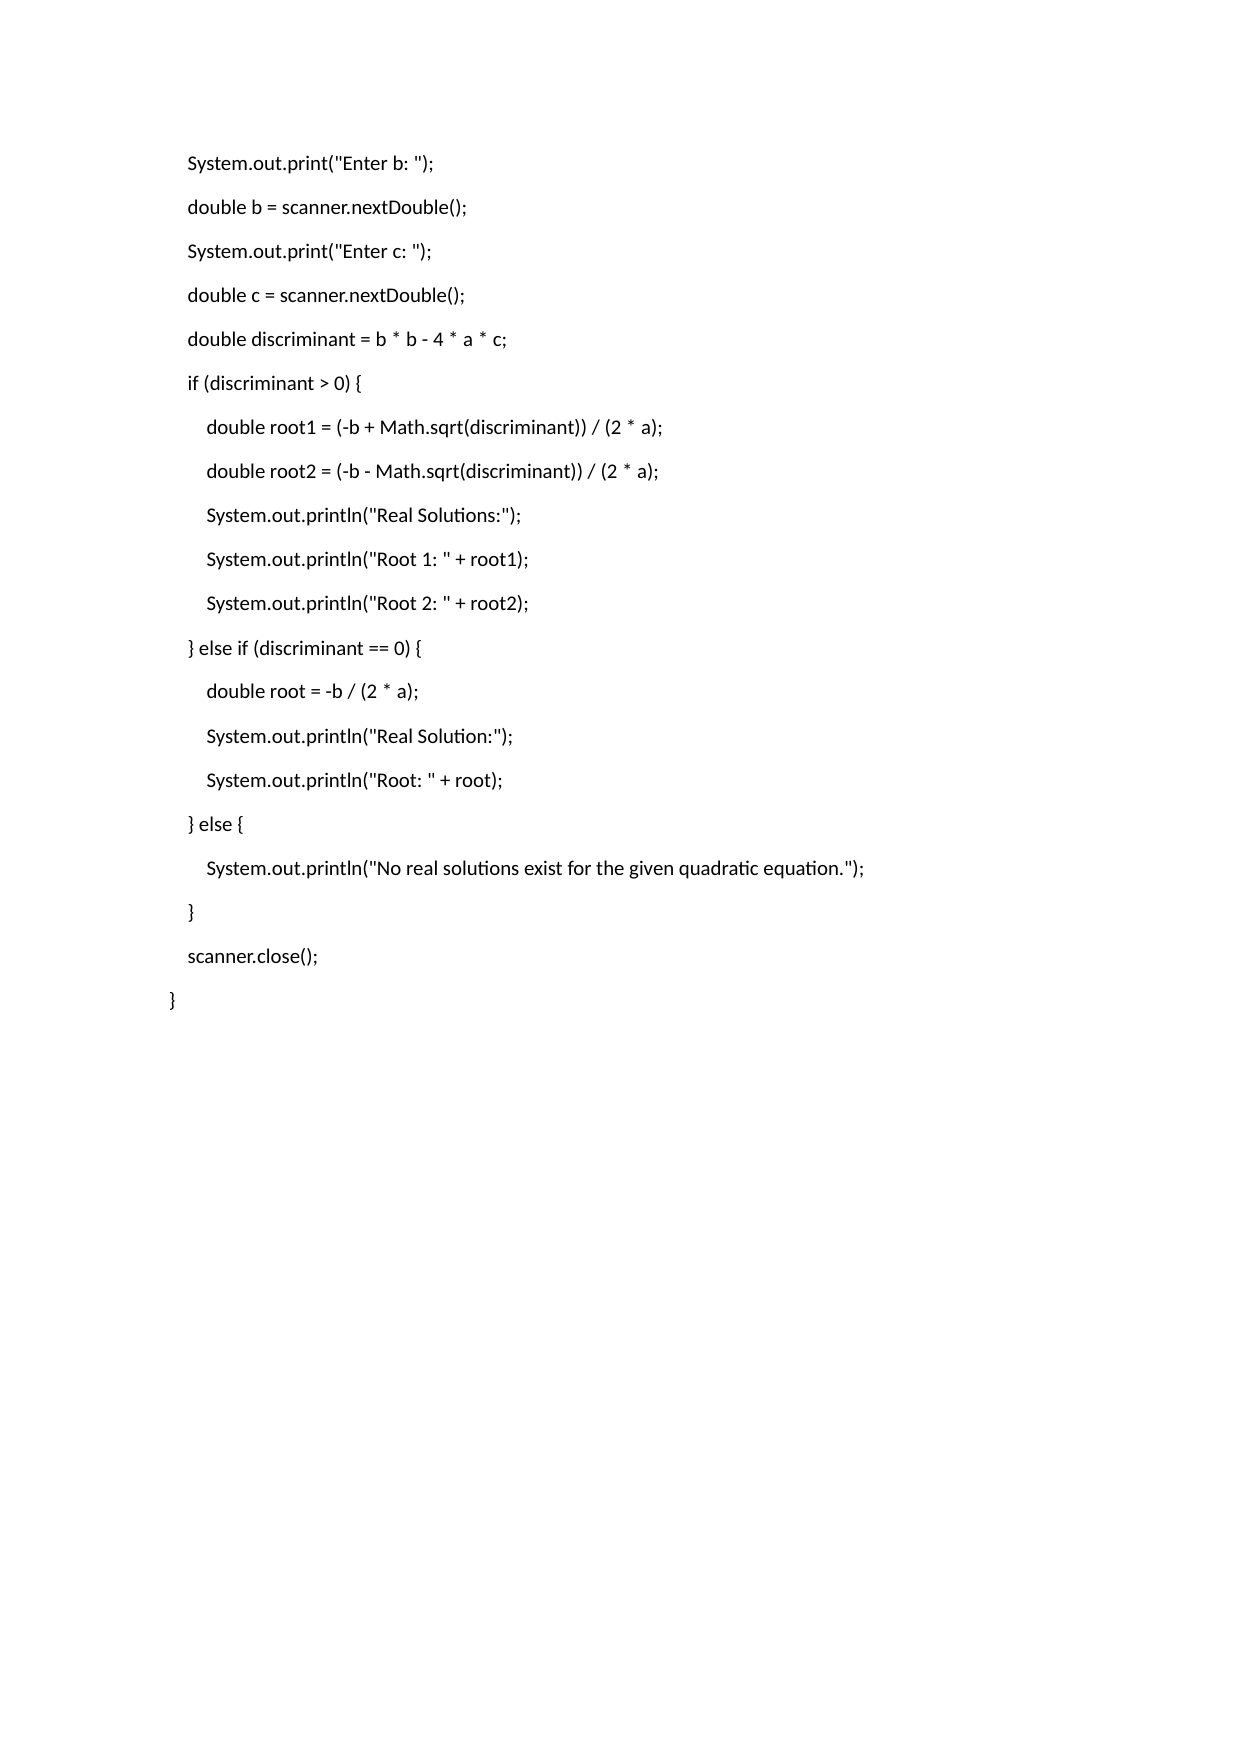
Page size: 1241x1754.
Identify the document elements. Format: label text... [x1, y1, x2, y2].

text } [150, 899, 1090, 924]
text double discriminant = b * b - 4 * a * c; [150, 326, 1090, 352]
text System.out.print("Enter c: "); [150, 238, 1090, 263]
text System.out.println("No real solutions exist for the given quadratic equation."); [150, 855, 1090, 880]
text } [150, 987, 1090, 1013]
text System.out.println("Root: " + root); [150, 767, 1090, 792]
text } else { [150, 811, 1090, 836]
text System.out.println("Real Solution:"); [150, 723, 1090, 748]
text System.out.println("Real Solutions:"); [150, 502, 1090, 528]
text double root = -b / (2 * a); [150, 679, 1090, 704]
text double b = scanner.nextDouble(); [150, 194, 1090, 219]
text System.out.print("Enter b: "); [150, 150, 1090, 175]
text scanner.close(); [150, 943, 1090, 968]
text double root1 = (-b + Math.sqrt(discriminant)) / (2 * a); [150, 414, 1090, 440]
text double c = scanner.nextDouble(); [150, 282, 1090, 308]
text if (discriminant > 0) { [150, 370, 1090, 396]
text System.out.println("Root 2: " + root2); [150, 591, 1090, 616]
text } else if (discriminant == 0) { [150, 635, 1090, 660]
text double root2 = (-b - Math.sqrt(discriminant)) / (2 * a); [150, 458, 1090, 484]
text System.out.println("Root 1: " + root1); [150, 547, 1090, 572]
